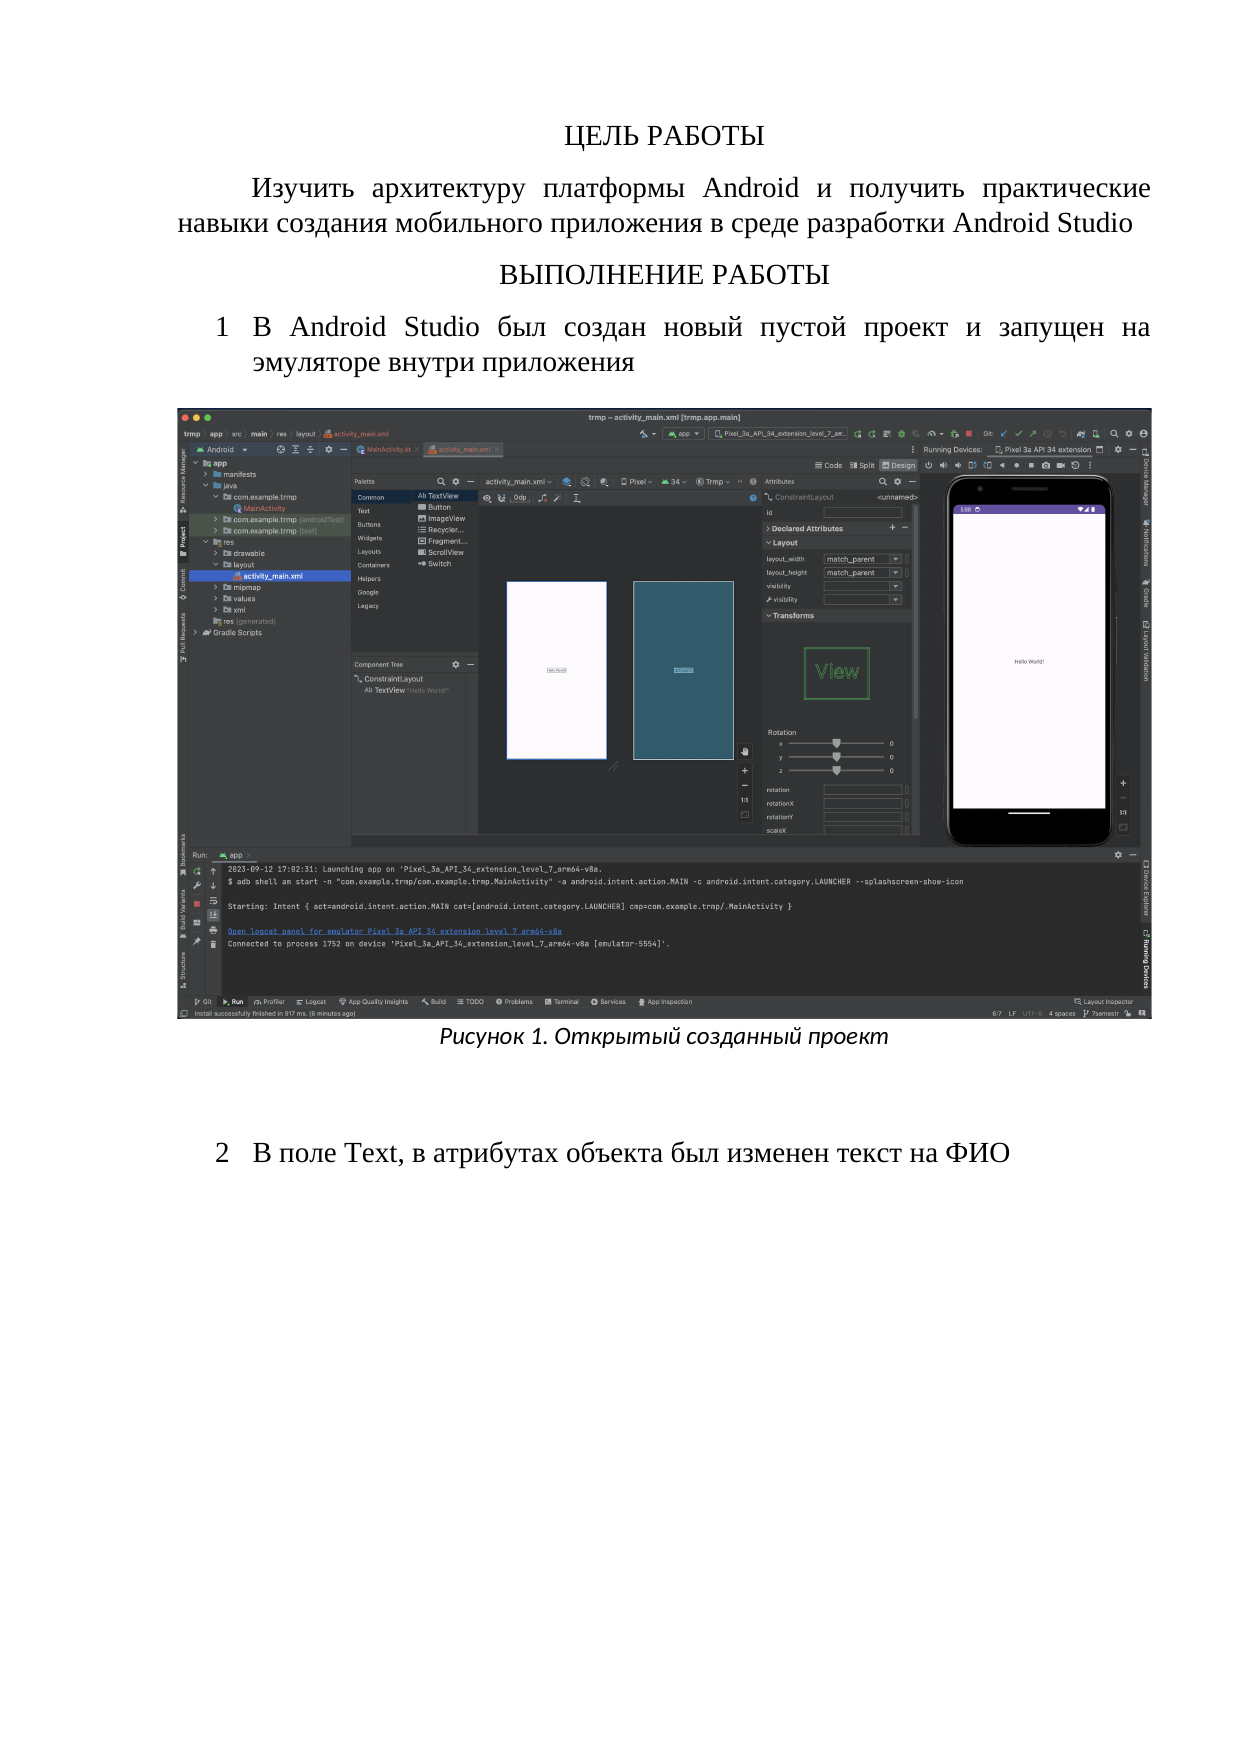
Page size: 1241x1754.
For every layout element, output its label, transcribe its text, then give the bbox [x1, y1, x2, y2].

text ЦЕЛЬ РАБОТЫ [177, 118, 1152, 152]
list В Android Studio был создан новый пустой проект и запущен на эмуляторе внутри приложения [215, 309, 1152, 378]
picture [177, 408, 1152, 1019]
text ВЫПОЛНЕНИЕ РАБОТЫ [177, 257, 1152, 291]
list В поле Text, в атрибутах объекта был изменен текст на ФИО [215, 1135, 1152, 1169]
text Изучить архитектуру платформы Android и получить практические навыки создания мобильного приложения в среде разработки Android Studio [177, 170, 1152, 239]
